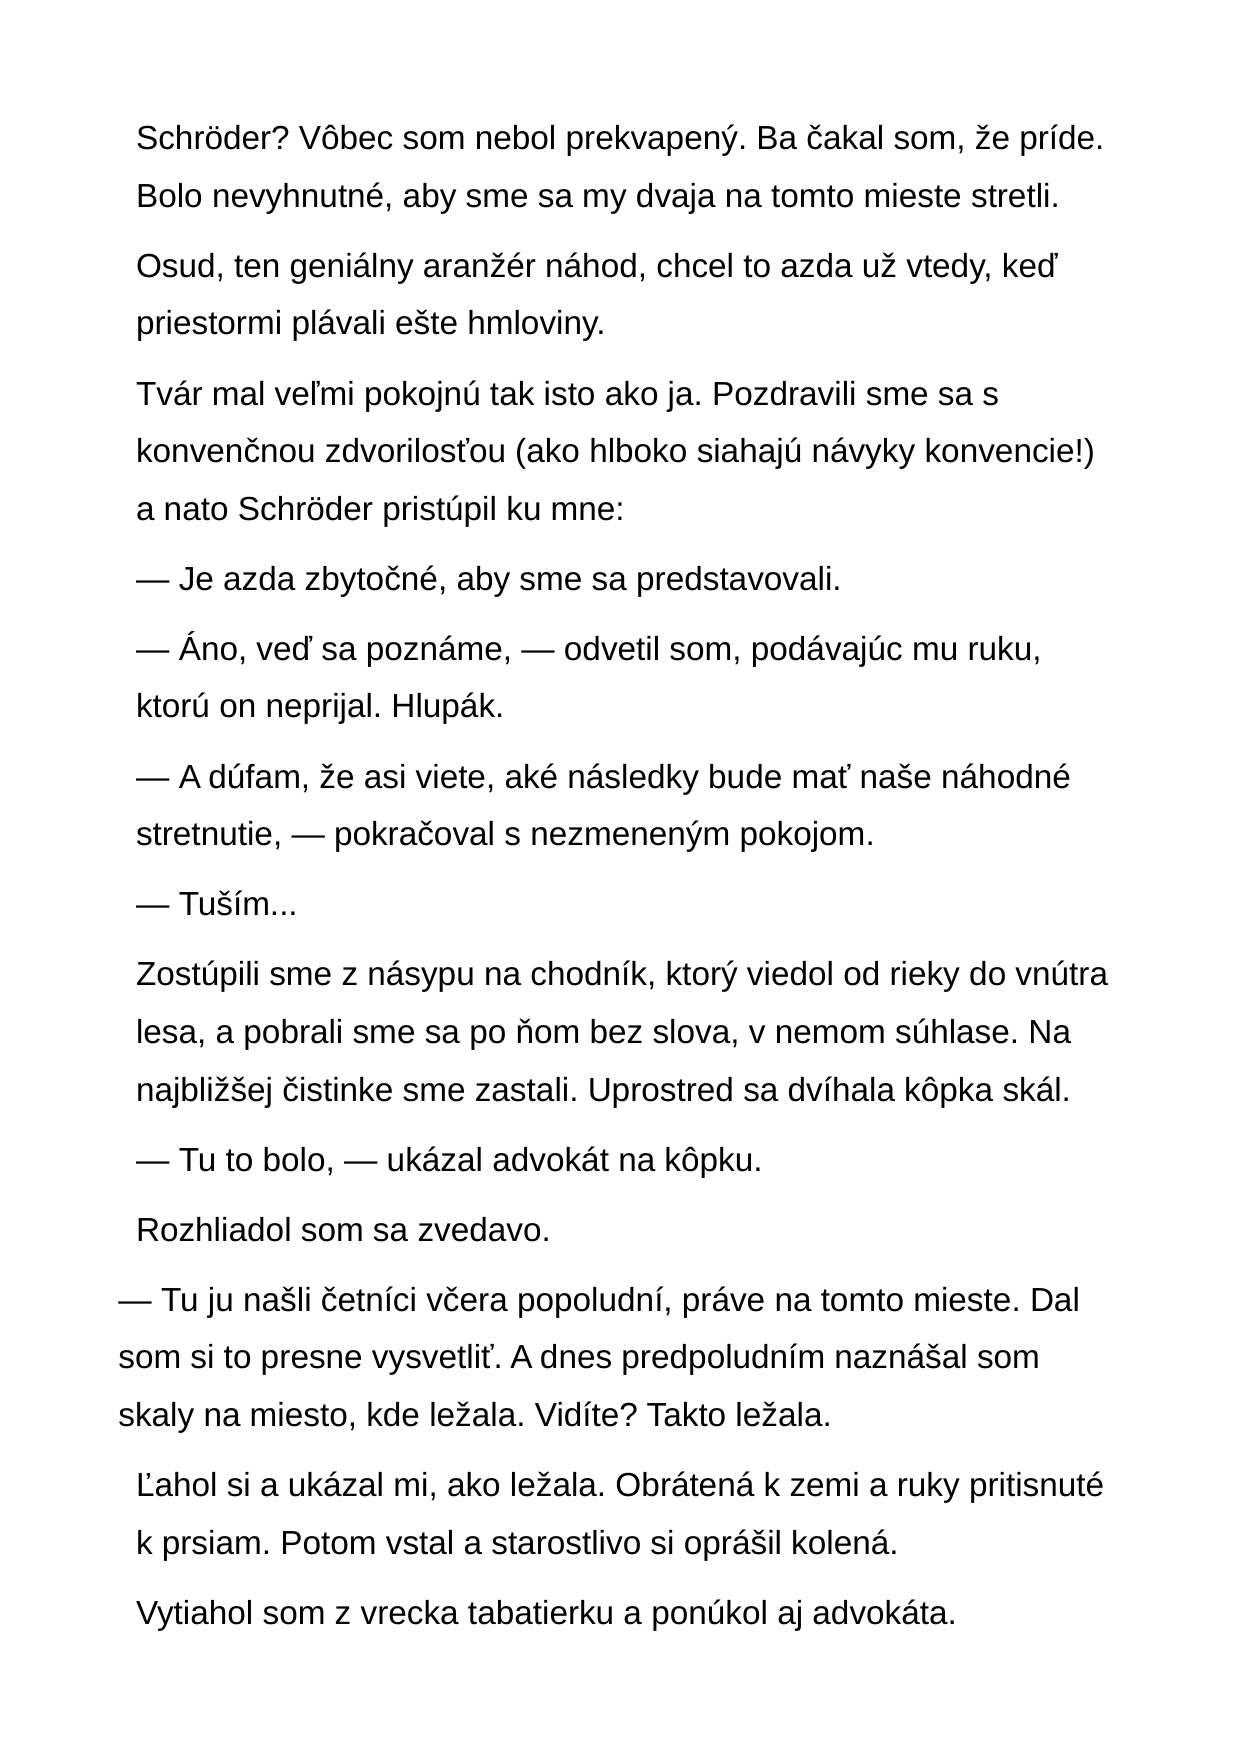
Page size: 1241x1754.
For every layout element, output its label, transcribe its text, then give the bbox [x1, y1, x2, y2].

text — A dúfam, že asi viete, aké následky bude mať naše náhodné stretnutie, — pokračoval s nezmeneným pokojom. [136, 757, 1122, 853]
text Zostúpili sme z násypu na chodník, ktorý viedol od rieky do vnútra lesa, a pobrali sme sa po ňom bez slova, v nemom súhlase. Na najbližšej čistinke sme zastali. Uprostred sa dvíhala kôpka skál. [136, 954, 1122, 1108]
text — Tuším... [136, 884, 1122, 923]
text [136, 118, 1122, 214]
text — Áno, veď sa poznáme, — odvetil som, podávajúc mu ruku, ktorú on neprijal. Hlupák. [136, 629, 1122, 725]
text — Tu ju našli četníci včera popoludní, práve na tomto mieste. Dal som si to presne vysvetliť. A dnes predpoludním naznášal som skaly na miesto, kde ležala. Vidíte? Takto ležala. [118, 1280, 1122, 1434]
text Tvár mal veľmi pokojnú tak isto ako ja. Pozdravili sme sa s konvenčnou zdvorilosťou (ako hlboko siahajú návyky konvencie!) a nato Schröder pristúpil ku mne: [136, 373, 1122, 527]
text Osud, ten geniálny aranžér náhod, chcel to azda už vtedy, keď priestormi plávali ešte hmloviny. [136, 246, 1122, 342]
text — Je azda zbytočné, aby sme sa predstavovali. [136, 559, 1122, 597]
text — Tu to bolo, — ukázal advokát na kôpku. [136, 1140, 1122, 1178]
text Vytiahol som z vrecka tabatierku a ponúkol aj advokáta. [136, 1593, 1122, 1631]
text Ľahol si a ukázal mi, ako ležala. Obrátená k zemi a ruky pritisnuté k prsiam. Potom vstal a starostlivo si oprášil kolená. [136, 1465, 1122, 1561]
text Rozhliadol som sa zvedavo. [136, 1210, 1122, 1248]
